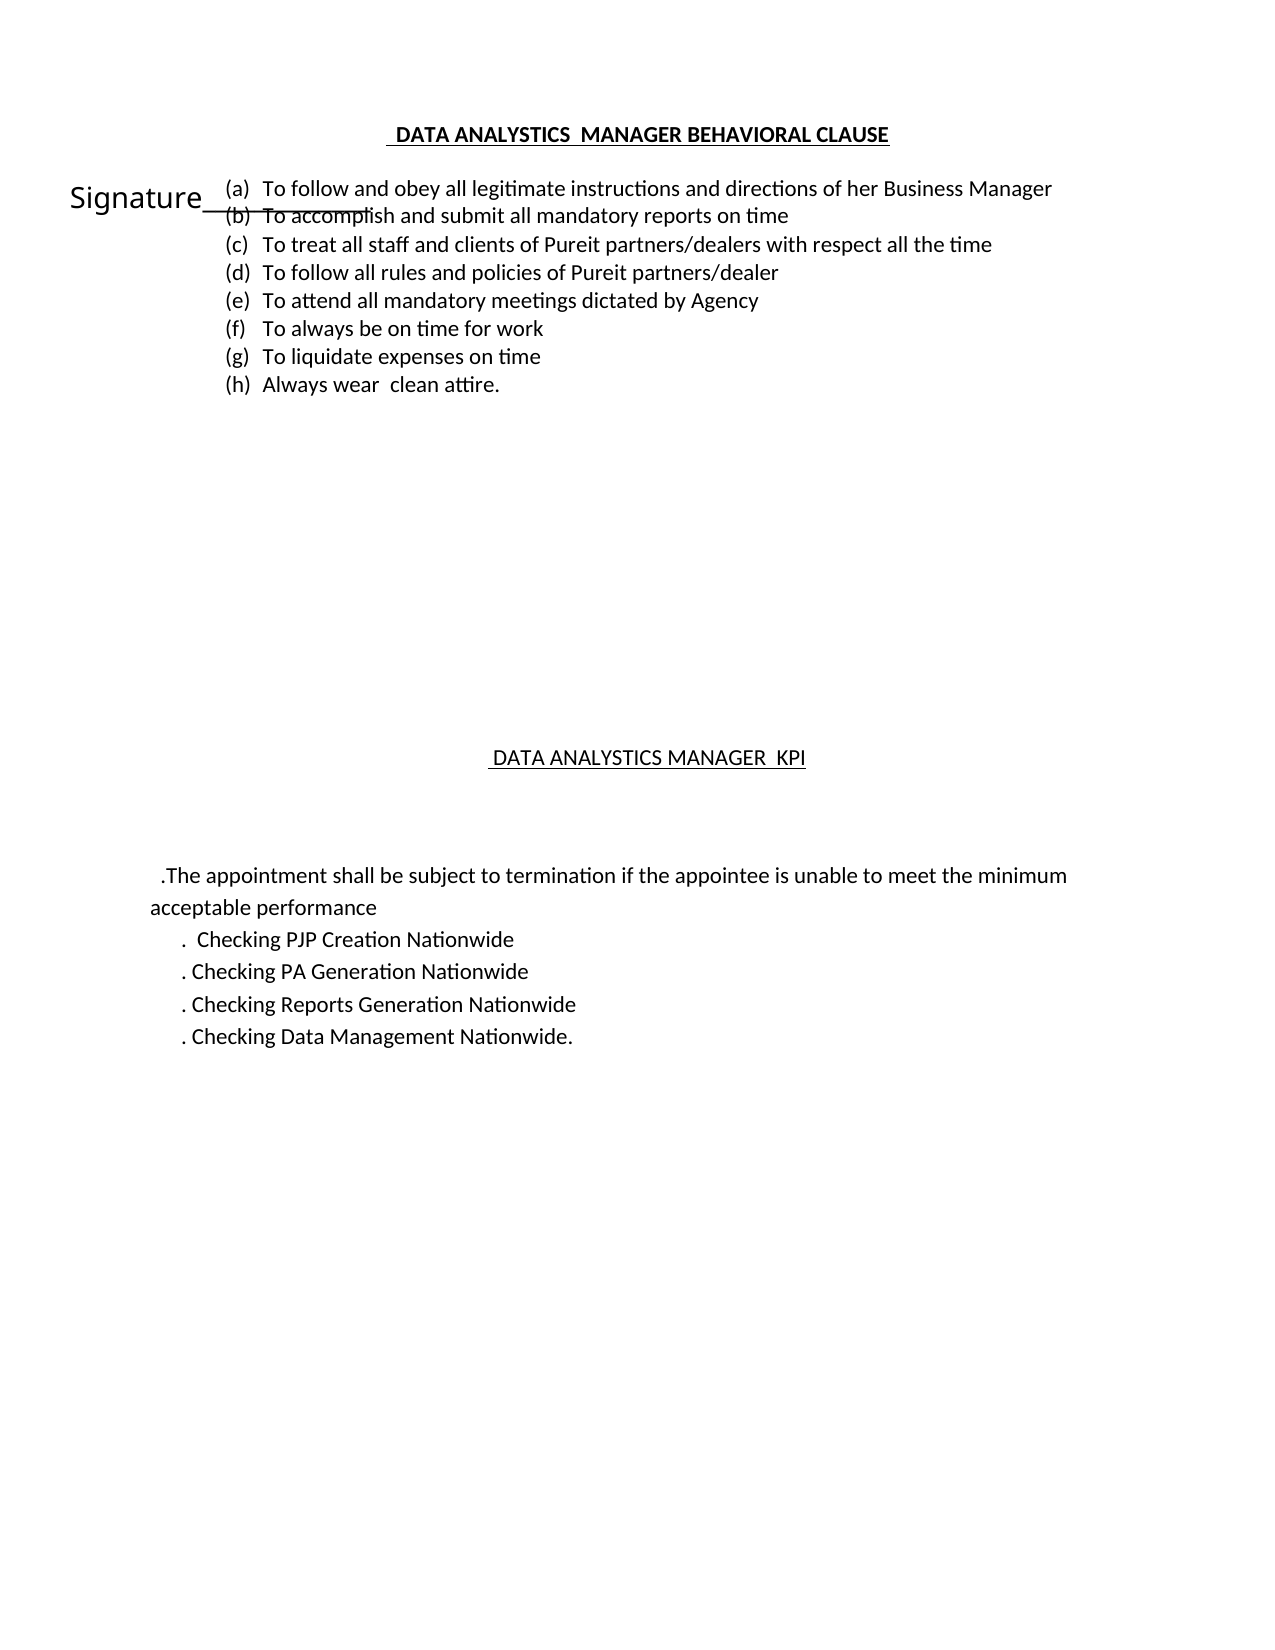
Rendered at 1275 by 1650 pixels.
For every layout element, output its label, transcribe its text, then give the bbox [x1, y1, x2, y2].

text . Checking Data Management Nationwide. [150, 1022, 1125, 1050]
list To treat all staff and clients of Pureit partners/dealers with respect all the time [225, 230, 1125, 258]
list To follow and obey all legitimate instructions and directions of her Business Manager [225, 174, 1125, 202]
list To always be on time for work [225, 314, 1125, 342]
text . Checking Reports Generation Nationwide [150, 990, 1125, 1018]
list DATA ANALYSTICS MANAGER KPI [150, 743, 1144, 772]
text .The appointment shall be subject to termination if the appointee is unable to meet the minimum acceptable performance [150, 861, 1125, 921]
list To attend all mandatory meetings dictated by Agency [225, 286, 1125, 314]
list Always wear clean attire. [225, 370, 1125, 398]
list To liquidate expenses on time [225, 342, 1125, 370]
list To follow all rules and policies of Pureit partners/dealer [225, 258, 1125, 286]
list To accomplish and submit all mandatory reports on time [225, 202, 1125, 230]
text DATA ANALYSTICS MANAGER BEHAVIORAL CLAUSE [150, 121, 1125, 149]
text . Checking PJP Creation Nationwide [150, 925, 1125, 953]
text . Checking PA Generation Nationwide [150, 957, 1125, 986]
